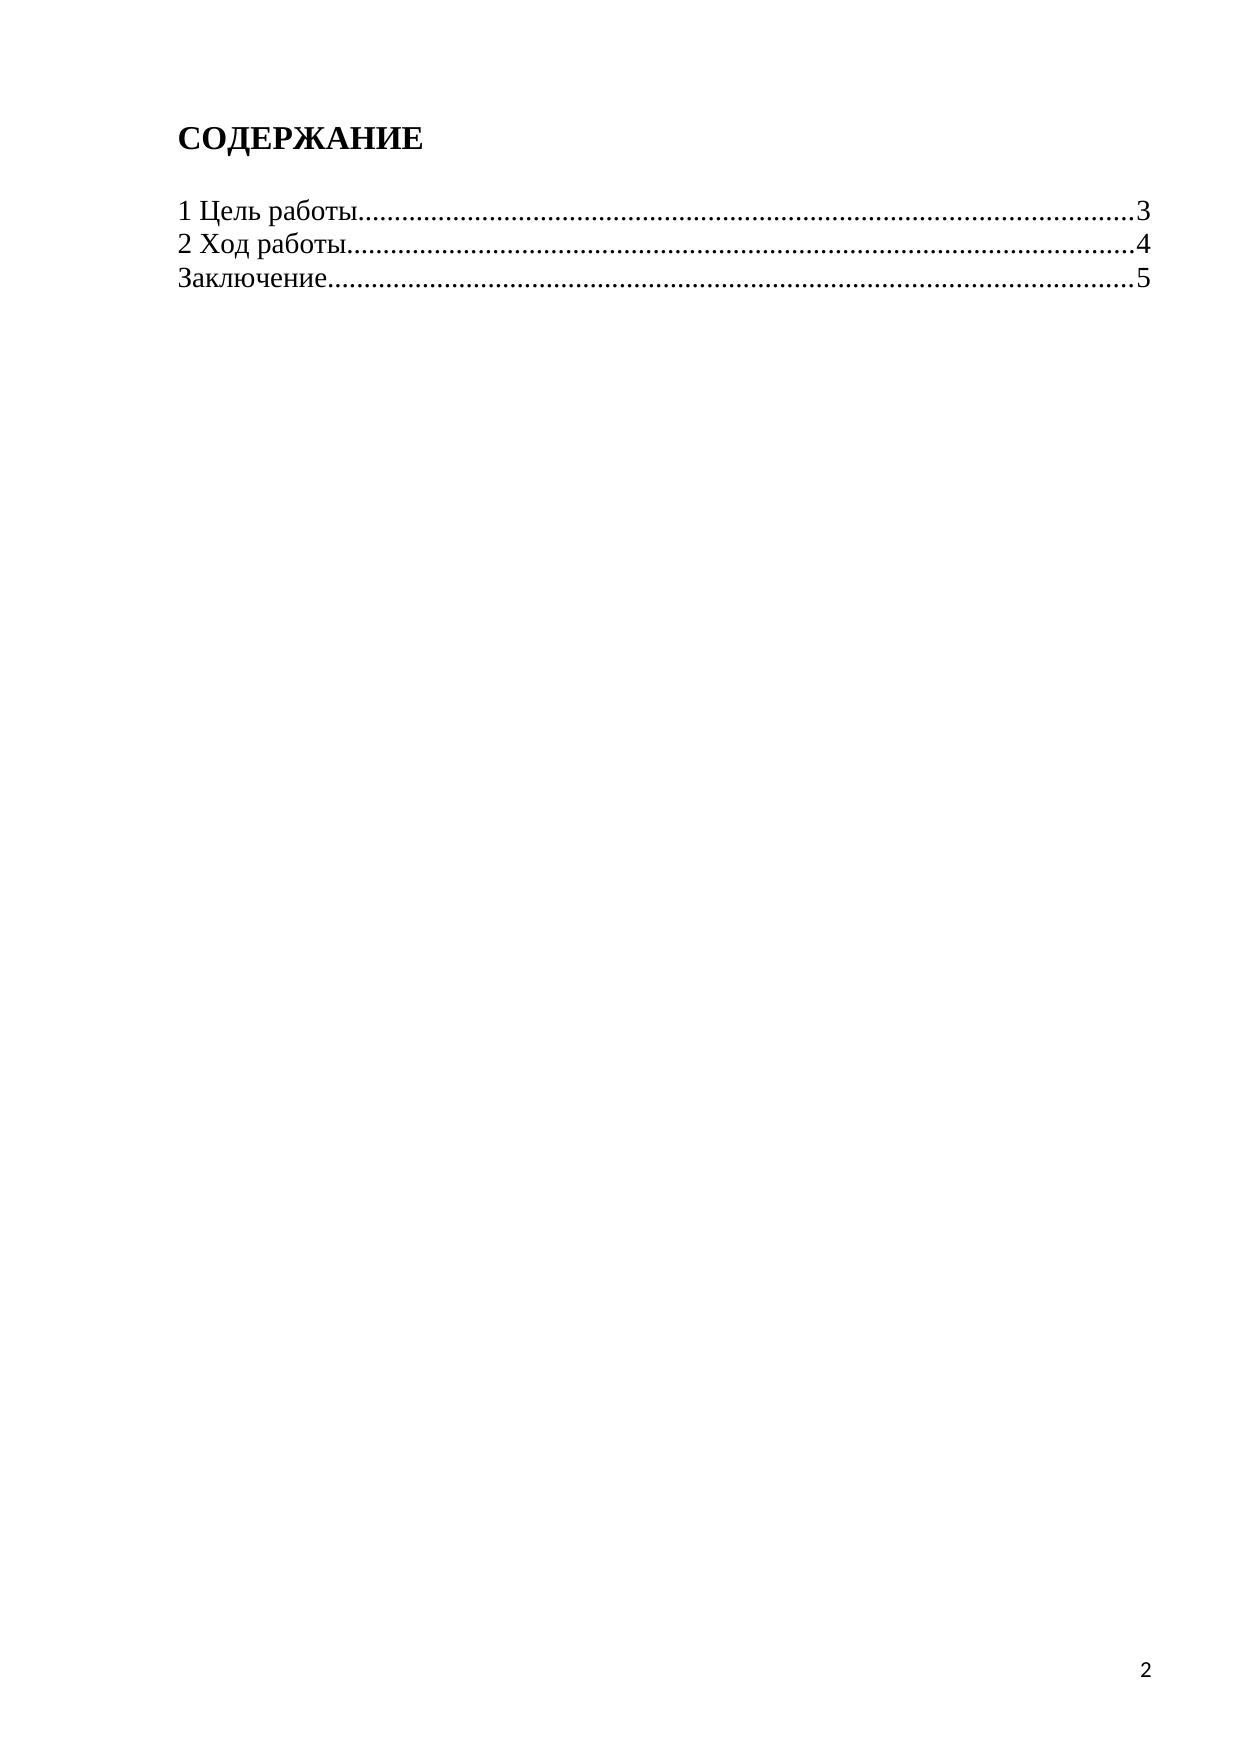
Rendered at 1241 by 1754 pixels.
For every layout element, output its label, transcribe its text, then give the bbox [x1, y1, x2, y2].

text СОДЕРЖАНИЕ [177, 118, 1152, 156]
